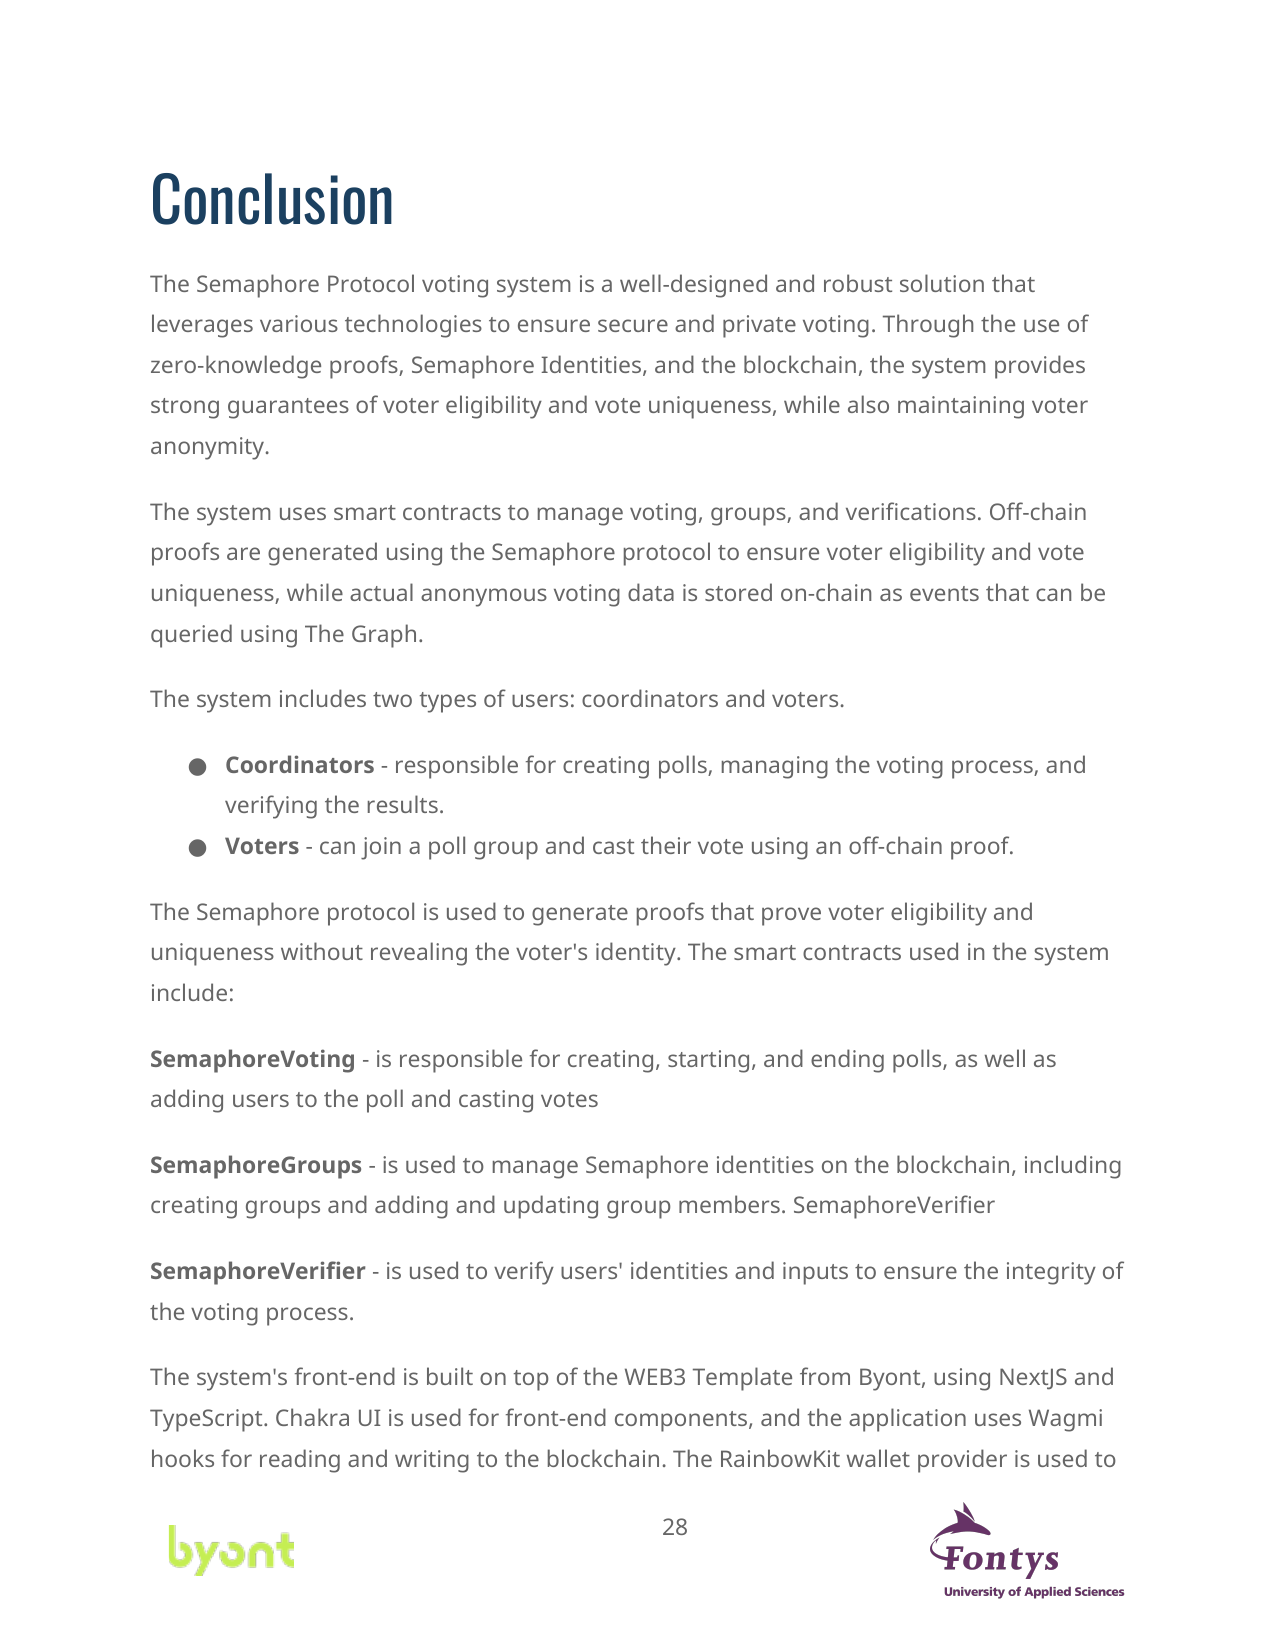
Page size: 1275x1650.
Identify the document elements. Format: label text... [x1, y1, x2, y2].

text The system includes two types of users: coordinators and voters. [150, 683, 1125, 714]
text The Semaphore Protocol voting system is a well-designed and robust solution that leverages various technologies to ensure secure and private voting. Through the use of zero-knowledge proofs, Semaphore Identities, and the blockchain, the system provides strong guarantees of voter eligibility and vote uniqueness, while also maintaining voter anonymity. [150, 268, 1125, 461]
list Coordinators - responsible for creating polls, managing the voting process, and verifying the results. [187, 749, 1125, 821]
text The Semaphore protocol is used to generate proofs that prove voter eligibility and uniqueness without revealing the voter's identity. The smart contracts used in the system include: [150, 896, 1125, 1008]
subtitle Conclusion [150, 150, 1125, 243]
text The system uses smart contracts to manage voting, groups, and verifications. Off-chain proofs are generated using the Semaphore protocol to ensure voter eligibility and vote uniqueness, while actual anonymous voting data is stored on-chain as events that can be queried using The Graph. [150, 496, 1125, 649]
text SemaphoreGroups - is used to manage Semaphore identities on the blockchain, including creating groups and adding and updating group members. SemaphoreVerifier [150, 1149, 1125, 1221]
picture [928, 1500, 1126, 1600]
text SemaphoreVerifier - is used to verify users' identities and inputs to ensure the integrity of the voting process. [150, 1255, 1125, 1327]
list Voters - can join a poll group and cast their vote using an off-chain proof. [187, 830, 1125, 861]
text SemaphoreVoting - is responsible for creating, starting, and ending polls, as well as adding users to the poll and casting votes [150, 1043, 1125, 1114]
picture [168, 1525, 294, 1576]
